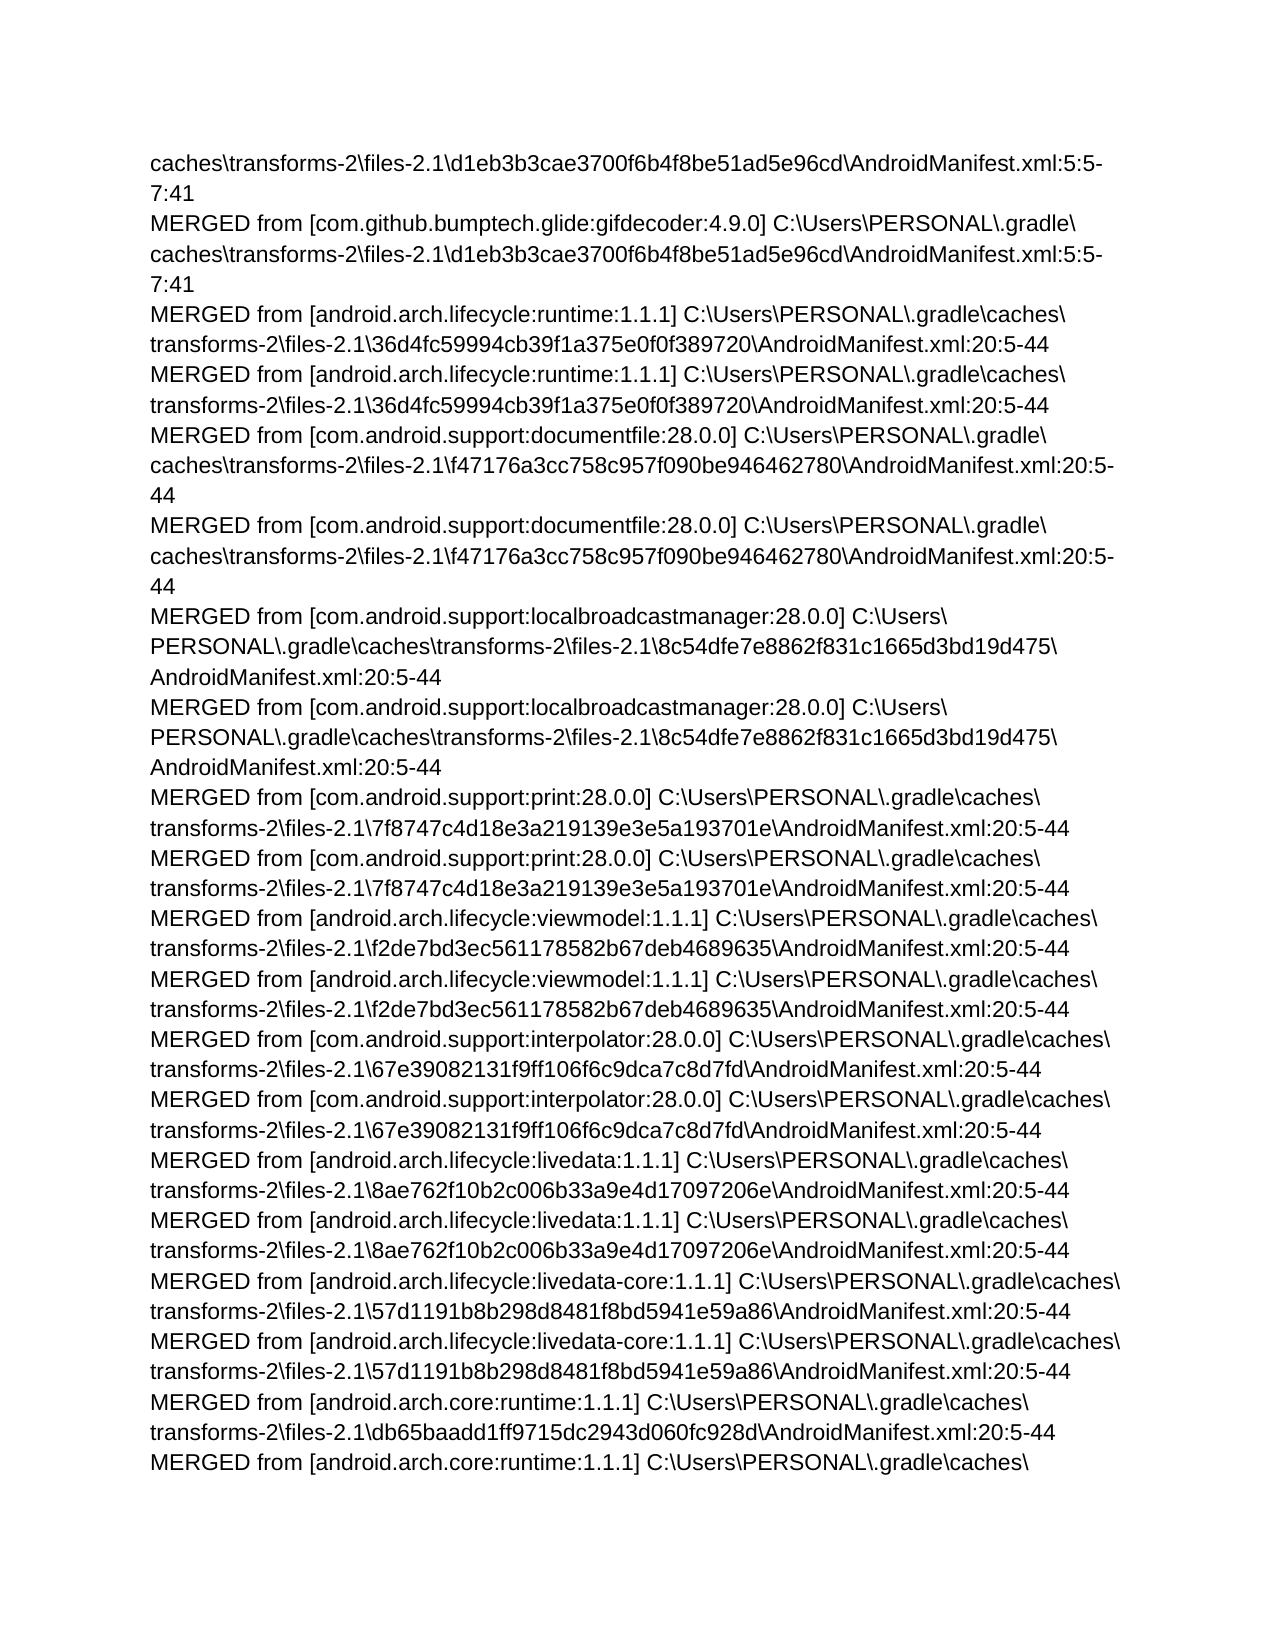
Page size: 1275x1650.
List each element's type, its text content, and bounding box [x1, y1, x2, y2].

text MERGED from [com.android.support:documentfile:28.0.0] C:\Users\PERSONAL\.gradle\caches\transforms-2\files-2.1\f47176a3cc758c957f090be946462780\AndroidManifest.xml:20:5-44 [150, 422, 1125, 509]
text MERGED from [android.arch.lifecycle:livedata-core:1.1.1] C:\Users\PERSONAL\.gradle\caches\transforms-2\files-2.1\57d1191b8b298d8481f8bd5941e59a86\AndroidManifest.xml:20:5-44 [150, 1328, 1125, 1385]
text MERGED from [com.android.support:print:28.0.0] C:\Users\PERSONAL\.gradle\caches\transforms-2\files-2.1\7f8747c4d18e3a219139e3e5a193701e\AndroidManifest.xml:20:5-44 [150, 845, 1125, 901]
text MERGED from [com.android.support:interpolator:28.0.0] C:\Users\PERSONAL\.gradle\caches\transforms-2\files-2.1\67e39082131f9ff106f6c9dca7c8d7fd\AndroidManifest.xml:20:5-44 [150, 1026, 1125, 1083]
text MERGED from [android.arch.lifecycle:viewmodel:1.1.1] C:\Users\PERSONAL\.gradle\caches\transforms-2\files-2.1\f2de7bd3ec561178582b67deb4689635\AndroidManifest.xml:20:5-44 [150, 905, 1125, 962]
text MERGED from [com.android.support:print:28.0.0] C:\Users\PERSONAL\.gradle\caches\transforms-2\files-2.1\7f8747c4d18e3a219139e3e5a193701e\AndroidManifest.xml:20:5-44 [150, 784, 1125, 841]
text MERGED from [com.android.support:localbroadcastmanager:28.0.0] C:\Users\PERSONAL\.gradle\caches\transforms-2\files-2.1\8c54dfe7e8862f831c1665d3bd19d475\AndroidManifest.xml:20:5-44 [150, 603, 1125, 690]
text MERGED from [com.android.support:localbroadcastmanager:28.0.0] C:\Users\PERSONAL\.gradle\caches\transforms-2\files-2.1\8c54dfe7e8862f831c1665d3bd19d475\AndroidManifest.xml:20:5-44 [150, 694, 1125, 781]
text MERGED from [android.arch.lifecycle:runtime:1.1.1] C:\Users\PERSONAL\.gradle\caches\transforms-2\files-2.1\36d4fc59994cb39f1a375e0f0f389720\AndroidManifest.xml:20:5-44 [150, 361, 1125, 418]
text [150, 150, 1125, 207]
text MERGED from [android.arch.lifecycle:runtime:1.1.1] C:\Users\PERSONAL\.gradle\caches\transforms-2\files-2.1\36d4fc59994cb39f1a375e0f0f389720\AndroidManifest.xml:20:5-44 [150, 301, 1125, 358]
text MERGED from [android.arch.lifecycle:livedata:1.1.1] C:\Users\PERSONAL\.gradle\caches\transforms-2\files-2.1\8ae762f10b2c006b33a9e4d17097206e\AndroidManifest.xml:20:5-44 [150, 1207, 1125, 1264]
text MERGED from [android.arch.lifecycle:livedata:1.1.1] C:\Users\PERSONAL\.gradle\caches\transforms-2\files-2.1\8ae762f10b2c006b33a9e4d17097206e\AndroidManifest.xml:20:5-44 [150, 1147, 1125, 1203]
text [150, 1449, 1125, 1475]
text MERGED from [com.android.support:documentfile:28.0.0] C:\Users\PERSONAL\.gradle\caches\transforms-2\files-2.1\f47176a3cc758c957f090be946462780\AndroidManifest.xml:20:5-44 [150, 512, 1125, 599]
text MERGED from [com.android.support:interpolator:28.0.0] C:\Users\PERSONAL\.gradle\caches\transforms-2\files-2.1\67e39082131f9ff106f6c9dca7c8d7fd\AndroidManifest.xml:20:5-44 [150, 1086, 1125, 1143]
text MERGED from [android.arch.lifecycle:livedata-core:1.1.1] C:\Users\PERSONAL\.gradle\caches\transforms-2\files-2.1\57d1191b8b298d8481f8bd5941e59a86\AndroidManifest.xml:20:5-44 [150, 1268, 1125, 1324]
text MERGED from [android.arch.lifecycle:viewmodel:1.1.1] C:\Users\PERSONAL\.gradle\caches\transforms-2\files-2.1\f2de7bd3ec561178582b67deb4689635\AndroidManifest.xml:20:5-44 [150, 966, 1125, 1022]
